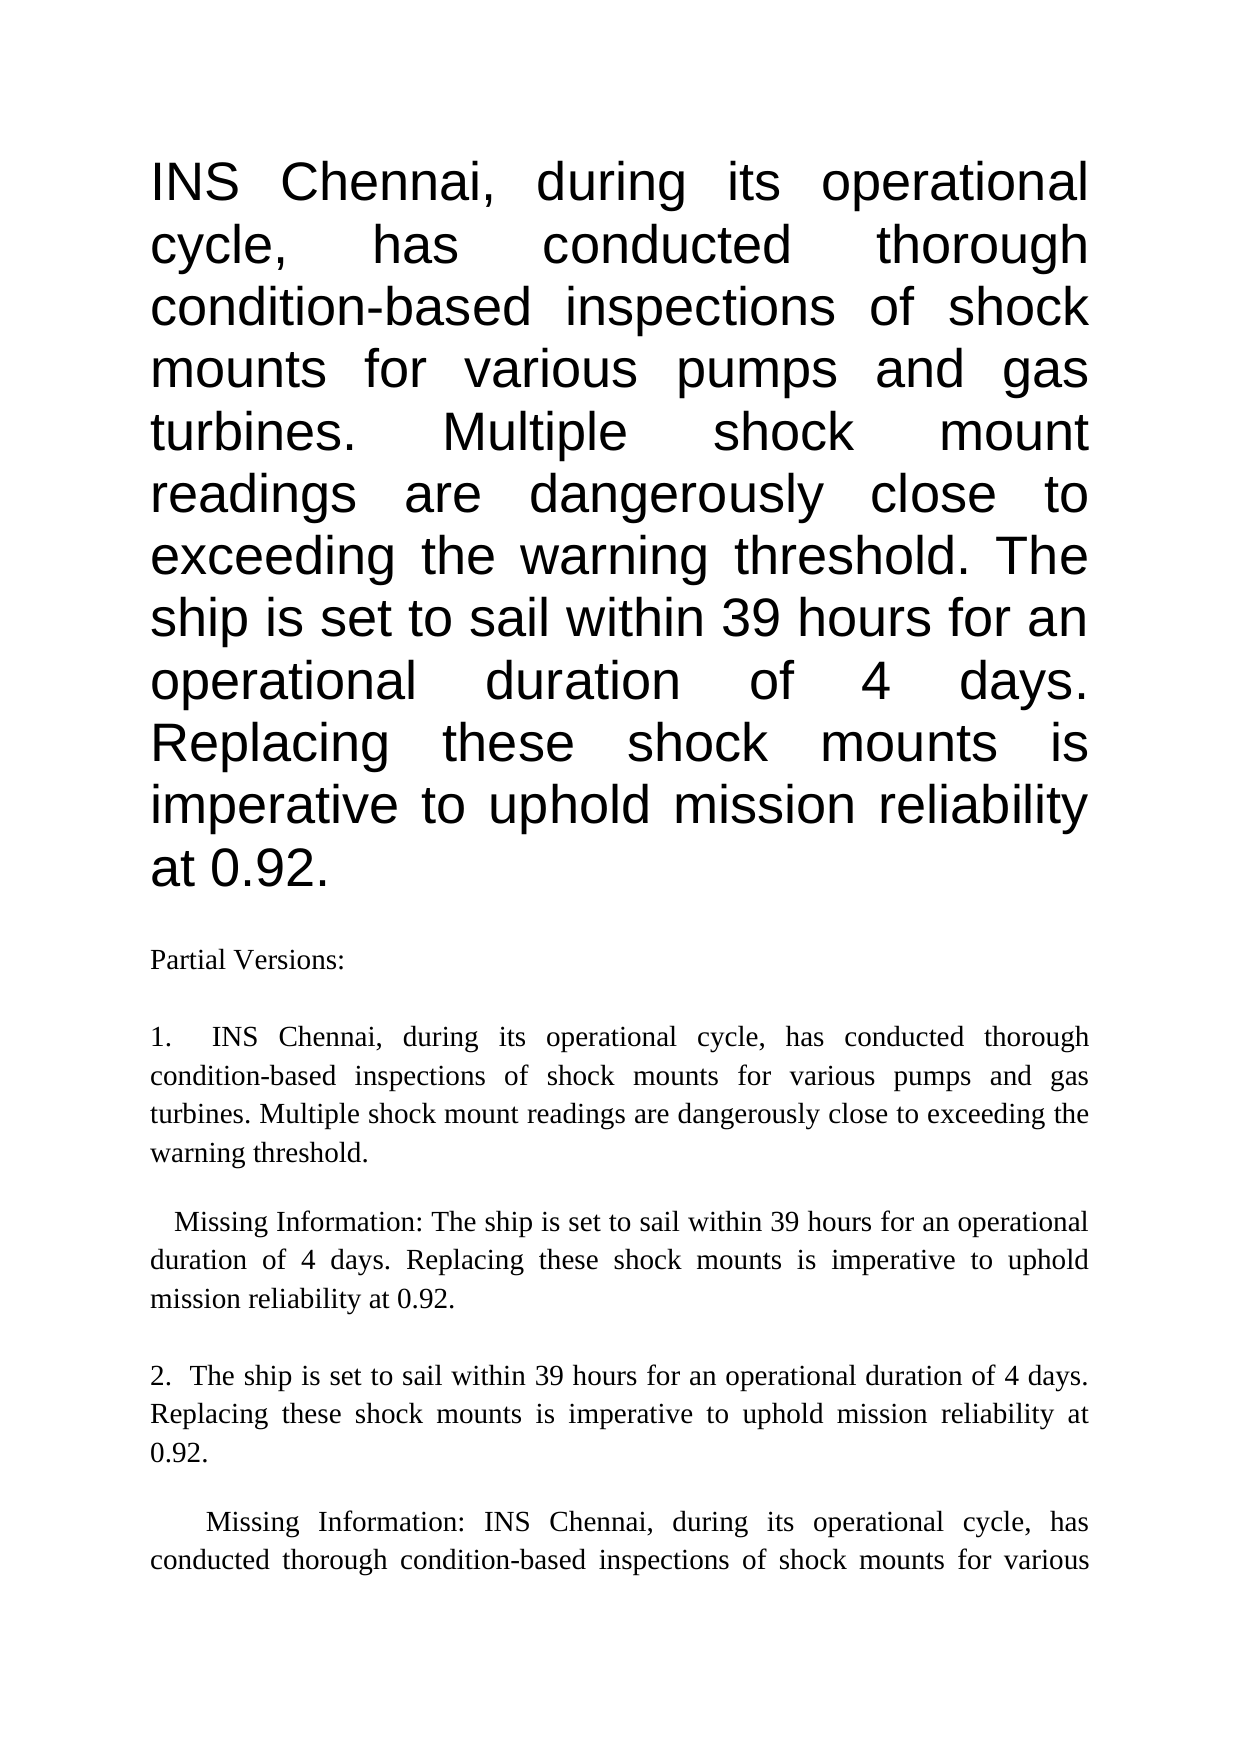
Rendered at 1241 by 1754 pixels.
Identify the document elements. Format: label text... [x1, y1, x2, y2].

text Missing Information: The ship is set to sail within 39 hours for an operational duration of 4 days. Replacing these shock mounts is imperative to uphold mission reliability at 0.92. [150, 1204, 1090, 1314]
title INS Chennai, during its operational cycle, has conducted thorough condition-based inspections of shock mounts for various pumps and gas turbines. Multiple shock mount readings are dangerously close to exceeding the warning threshold. The ship is set to sail within 39 hours for an operational duration of 4 days. Replacing these shock mounts is imperative to uphold mission reliability at 0.92. [150, 150, 1090, 897]
text 2. The ship is set to sail within 39 hours for an operational duration of 4 days. Replacing these shock mounts is imperative to uphold mission reliability at 0.92. [150, 1358, 1090, 1468]
text 1. INS Chennai, during its operational cycle, has conducted thorough condition-based inspections of shock mounts for various pumps and gas turbines. Multiple shock mount readings are dangerously close to exceeding the warning threshold. [150, 1019, 1090, 1168]
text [150, 1504, 1090, 1576]
text Partial Versions: [150, 942, 1090, 976]
